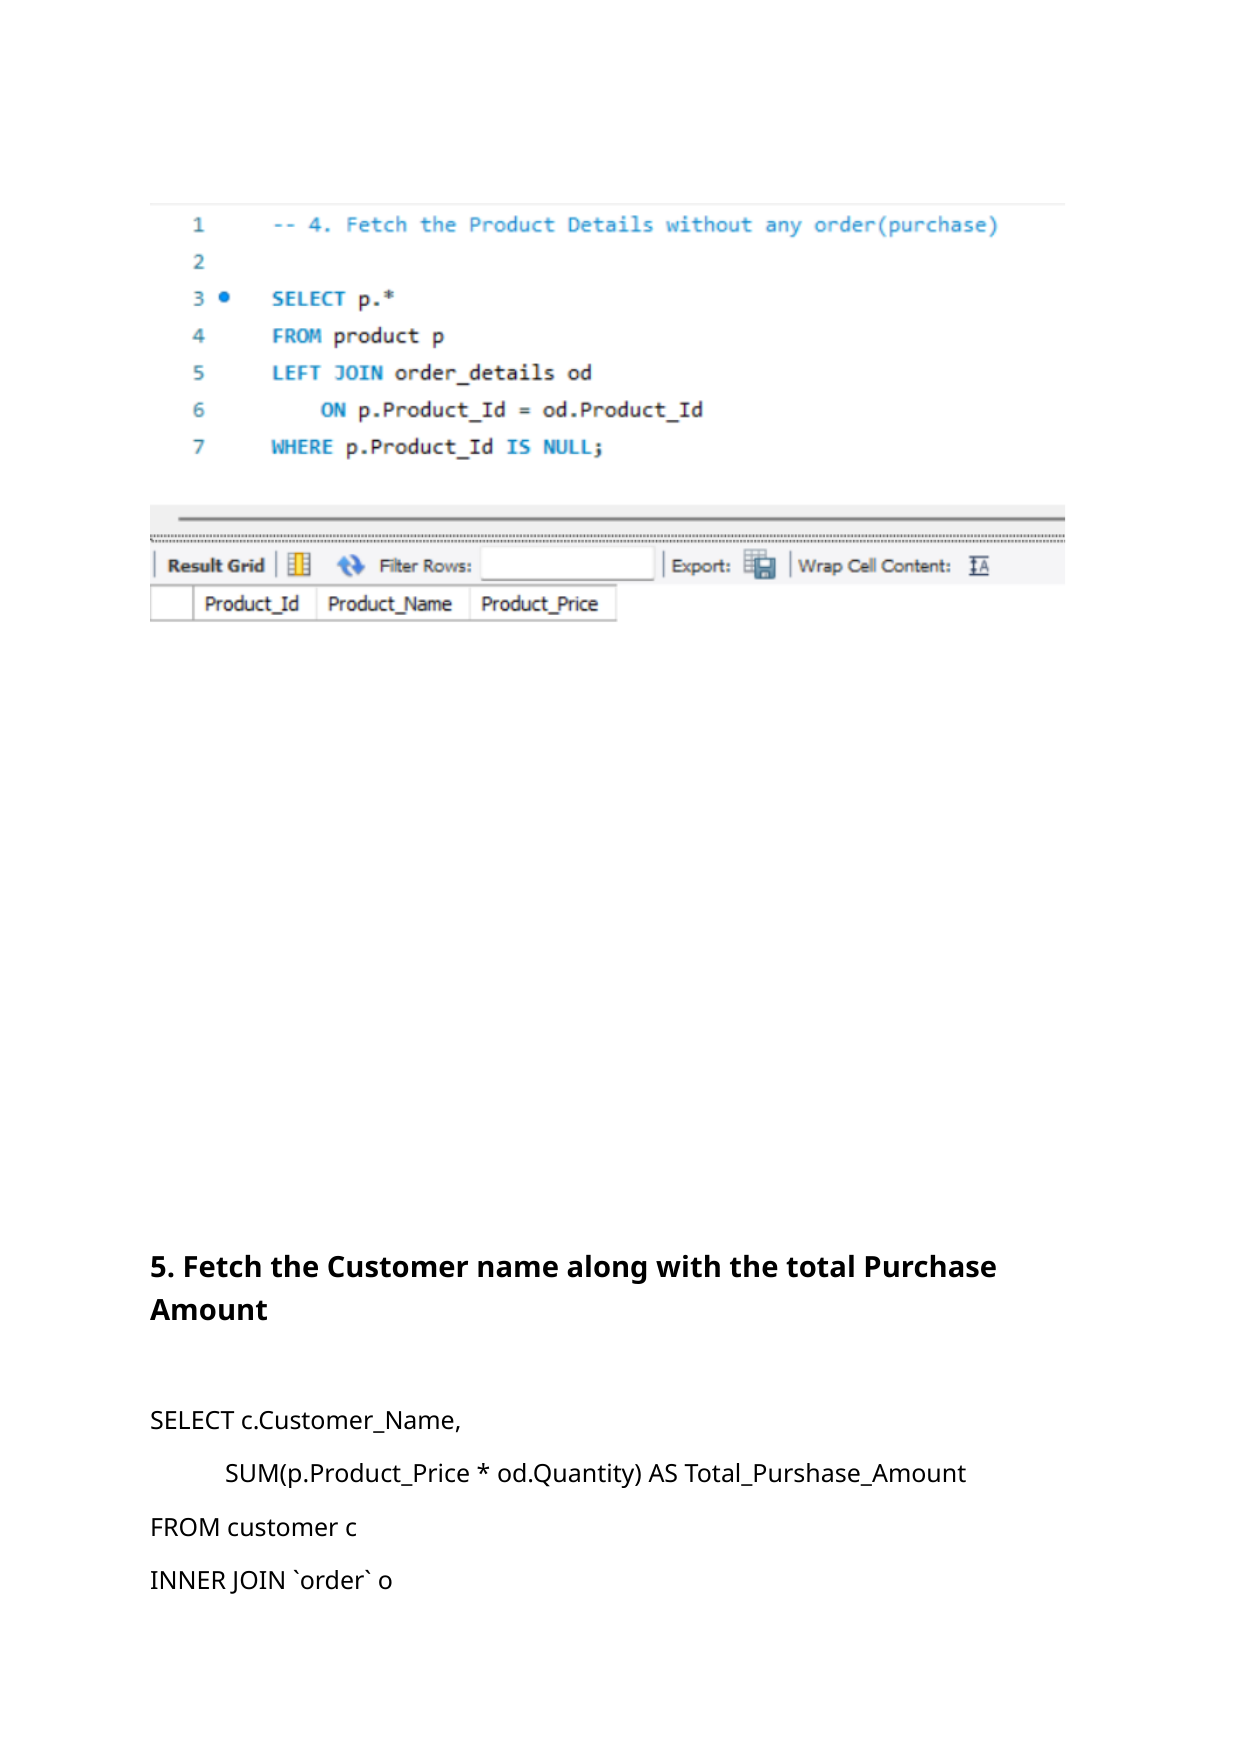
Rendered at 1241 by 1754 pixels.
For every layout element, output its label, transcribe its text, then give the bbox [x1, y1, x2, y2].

text FROM customer c [150, 1509, 1090, 1543]
text 5. Fetch the Customer name along with the total Purchase Amount [150, 1247, 1090, 1329]
text INNER JOIN `order` o [150, 1563, 1090, 1597]
picture [150, 203, 1066, 694]
text SUM(p.Product_Price * od.Quantity) AS Total_Purshase_Amount [150, 1456, 1090, 1490]
text SELECT c.Customer_Name, [150, 1402, 1090, 1436]
